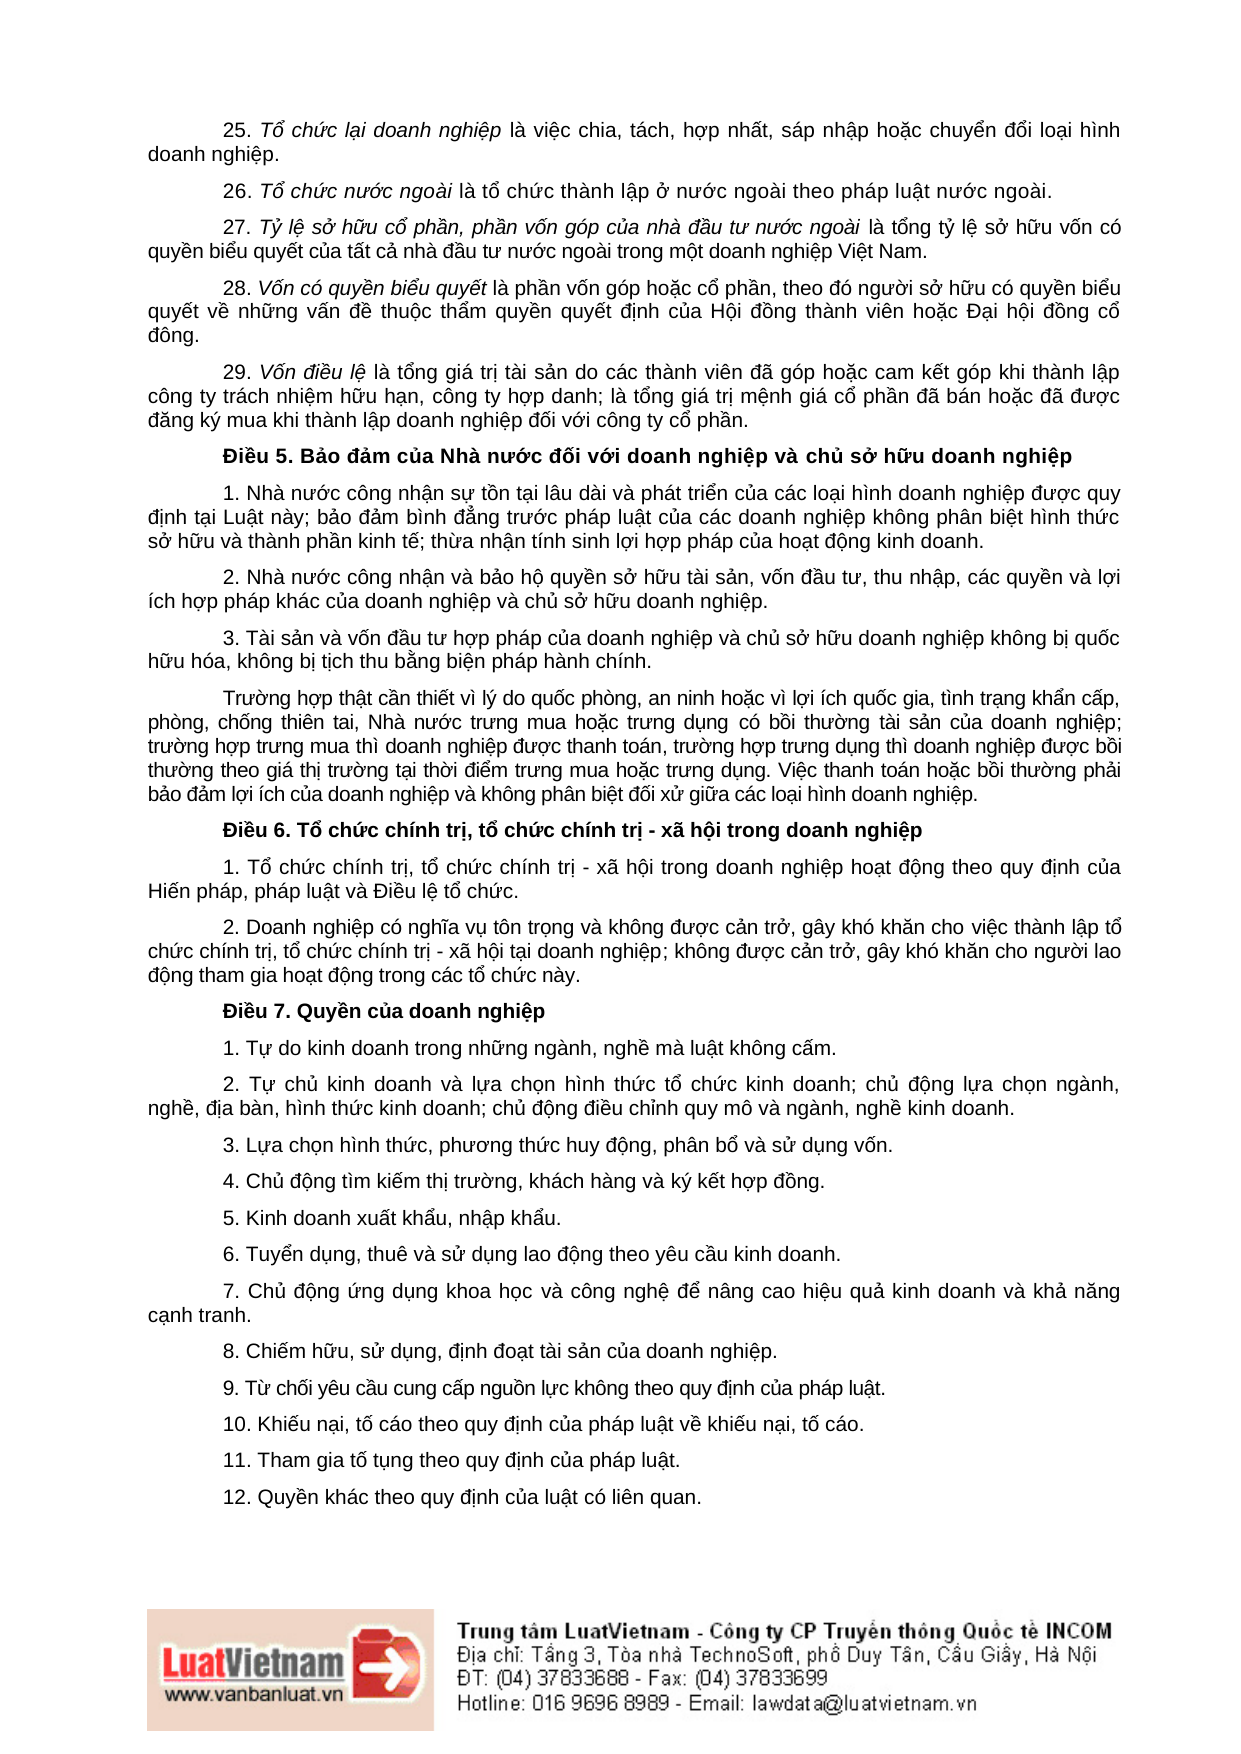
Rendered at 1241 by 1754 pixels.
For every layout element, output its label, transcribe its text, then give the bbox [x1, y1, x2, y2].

text 29. Vốn điều lệ là tổng giá trị tài sản do các thành viên đã góp hoặc cam kết góp khi thành lập công ty trách nhiệm hữu hạn, công ty hợp danh; là tổng giá trị mệnh giá cổ phần đã bán hoặc đã được đăng ký mua khi thành lập doanh nghiệp đối với công ty cổ phần. [148, 360, 1122, 432]
text 3. Lựa chọn hình thức, phương thức huy động, phân bổ và sử dụng vốn. [148, 1133, 1122, 1157]
subtitle Điều 6. Tổ chức chính trị, tổ chức chính trị - xã hội trong doanh nghiệp [148, 818, 1122, 842]
text 1. Tổ chức chính trị, tổ chức chính trị - xã hội trong doanh nghiệp hoạt động theo quy định của Hiến pháp, pháp luật và Điều lệ tổ chức. [148, 854, 1122, 902]
text 12. Quyền khác theo quy định của luật có liên quan. [148, 1485, 1122, 1509]
subtitle Điều 5. Bảo đảm của Nhà nước đối với doanh nghiệp và chủ sở hữu doanh nghiệp [148, 444, 1122, 468]
text 1. Tự do kinh doanh trong những ngành, nghề mà luật không cấm. [148, 1036, 1122, 1060]
text 28. Vốn có quyền biểu quyết là phần vốn góp hoặc cổ phần, theo đó người sở hữu có quyền biểu quyết về những vấn đề thuộc thẩm quyền quyết định của Hội đồng thành viên hoặc Đại hội đồng cổ đông. [148, 275, 1122, 347]
text 9. Từ chối yêu cầu cung cấp nguồn lực không theo quy định của pháp luật. [148, 1375, 1122, 1399]
text 26. Tổ chức nước ngoài là tổ chức thành lập ở nước ngoài theo pháp luật nước ngoài. [148, 178, 1122, 202]
subtitle Điều 7. Quyền của doanh nghiệp [148, 999, 1122, 1023]
text 2. Nhà nước công nhận và bảo hộ quyền sở hữu tài sản, vốn đầu tư, thu nhập, các quyền và lợi ích hợp pháp khác của doanh nghiệp và chủ sở hữu doanh nghiệp. [148, 565, 1122, 613]
text 6. Tuyển dụng, thuê và sử dụng lao động theo yêu cầu kinh doanh. [148, 1242, 1122, 1266]
text 3. Tài sản và vốn đầu tư hợp pháp của doanh nghiệp và chủ sở hữu doanh nghiệp không bị quốc hữu hóa, không bị tịch thu bằng biện pháp hành chính. [148, 625, 1122, 673]
text 7. Chủ động ứng dụng khoa học và công nghệ để nâng cao hiệu quả kinh doanh và khả năng cạnh tranh. [148, 1278, 1122, 1326]
text 1. Nhà nước công nhận sự tồn tại lâu dài và phát triển của các loại hình doanh nghiệp được quy định tại Luật này; bảo đảm bình đẳng trước pháp luật của các doanh nghiệp không phân biệt hình thức sở hữu và thành phần kinh tế; thừa nhận tính sinh lợi hợp pháp của hoạt động kinh doanh. [148, 481, 1122, 552]
text 10. Khiếu nại, tố cáo theo quy định của pháp luật về khiếu nại, tố cáo. [148, 1412, 1122, 1436]
picture [147, 1609, 1122, 1731]
text 2. Doanh nghiệp có nghĩa vụ tôn trọng và không được cản trở, gây khó khăn cho việc thành lập tổ chức chính trị, tổ chức chính trị - xã hội tại doanh nghiệp; không được cản trở, gây khó khăn cho người lao động tham gia hoạt động trong các tổ chức này. [148, 915, 1122, 987]
text 2. Tự chủ kinh doanh và lựa chọn hình thức tổ chức kinh doanh; chủ động lựa chọn ngành, nghề, địa bàn, hình thức kinh doanh; chủ động điều chỉnh quy mô và ngành, nghề kinh doanh. [148, 1072, 1122, 1120]
text 4. Chủ động tìm kiếm thị trường, khách hàng và ký kết hợp đồng. [148, 1169, 1122, 1193]
text Trường hợp thật cần thiết vì lý do quốc phòng, an ninh hoặc vì lợi ích quốc gia, tình trạng khẩn cấp, phòng, chống thiên tai, Nhà nước trưng mua hoặc trưng dụng có bồi thường tài sản của doanh nghiệp; trường hợp trưng mua thì doanh nghiệp được thanh toán, trường hợp trưng dụng thì doanh nghiệp được bồi thường theo giá thị trường tại thời điểm trưng mua hoặc trưng dụng. Việc thanh toán hoặc bồi thường phải bảo đảm lợi ích của doanh nghiệp và không phân biệt đối xử giữa các loại hình doanh nghiệp. [148, 686, 1122, 806]
text 27. Tỷ lệ sở hữu cổ phần, phần vốn góp của nhà đầu tư nước ngoài là tổng tỷ lệ sở hữu vốn có quyền biểu quyết của tất cả nhà đầu tư nước ngoài trong một doanh nghiệp Việt Nam. [148, 215, 1122, 263]
text 8. Chiếm hữu, sử dụng, định đoạt tài sản của doanh nghiệp. [148, 1339, 1122, 1363]
text 11. Tham gia tố tụng theo quy định của pháp luật. [148, 1448, 1122, 1472]
text 25. Tổ chức lại doanh nghiệp là việc chia, tách, hợp nhất, sáp nhập hoặc chuyển đổi loại hình doanh nghiệp. [148, 118, 1122, 166]
text 5. Kinh doanh xuất khẩu, nhập khẩu. [148, 1206, 1122, 1229]
